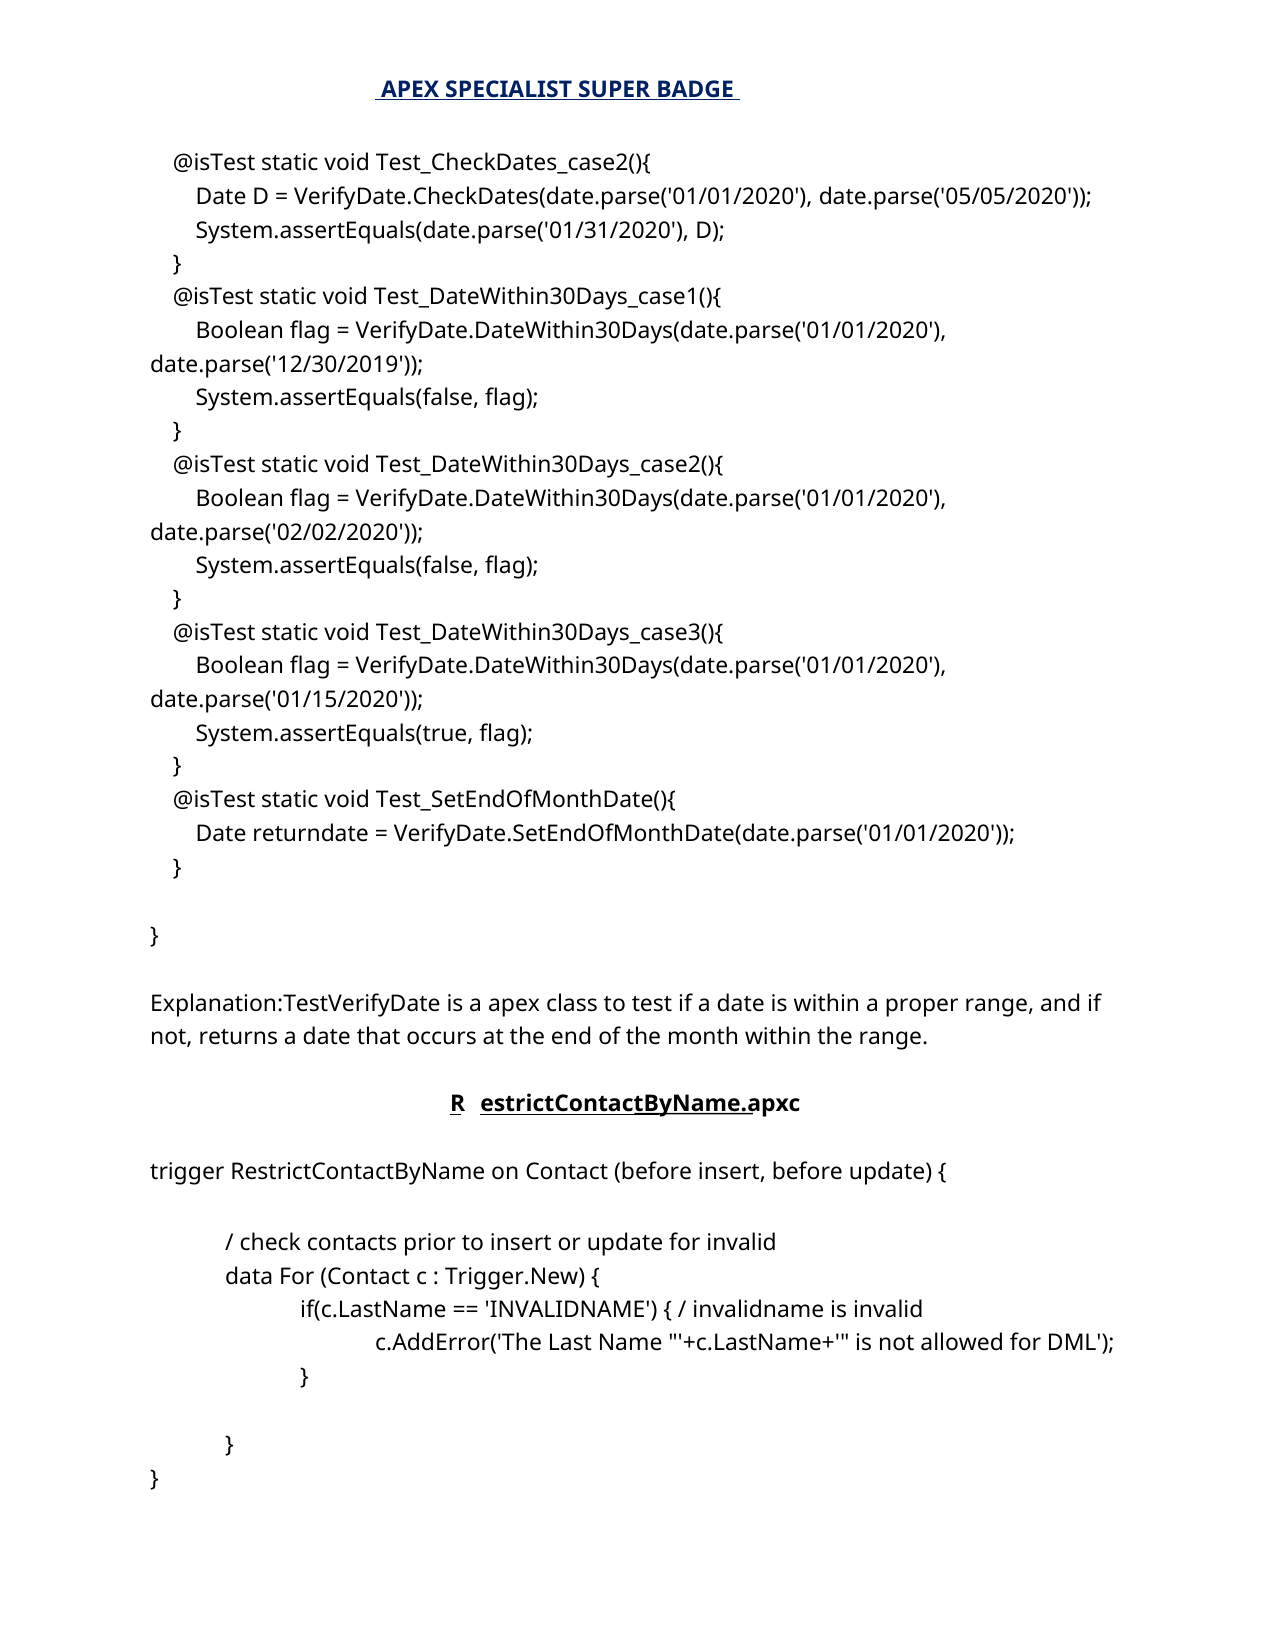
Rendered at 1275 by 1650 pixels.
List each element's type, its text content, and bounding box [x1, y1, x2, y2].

text } [173, 247, 1135, 277]
text Date returndate = VerifyDate.SetEndOfMonthDate(date.parse('01/01/2020')); [195, 817, 1135, 848]
text Date D = VerifyDate.CheckDates(date.parse('01/01/2020'), date.parse('05/05/2020')); System.assertEquals(date.parse('01/31/2020'), D); [195, 180, 1135, 245]
text Boolean ﬂag = VerifyDate.DateWithin30Days(date.parse('01/01/2020'), date.parse('01/15/2020')); [150, 649, 1135, 714]
text } [150, 919, 1135, 950]
text / check contacts prior to insert or update for invalid data For (Contact c : Trigger.New) { [225, 1226, 799, 1291]
text System.assertEquals(false, ﬂag); [195, 549, 1135, 579]
text trigger RestrictContactByName on Contact (before insert, before update) { [150, 1155, 1135, 1186]
text } [300, 1360, 1135, 1391]
text } [225, 1428, 1135, 1459]
text } [173, 749, 1135, 781]
text @isTest static void Test_CheckDates_case2(){ [173, 146, 1135, 177]
text System.assertEquals(true, ﬂag); [195, 717, 1135, 747]
text c.AddError('The Last Name "'+c.LastName+'" is not allowed for DML'); [375, 1326, 1135, 1357]
subtitle R estrictContactByName.apxc [450, 1087, 1135, 1118]
text Explanation:TestVerifyDate is a apex class to test if a date is within a proper range, and if not, returns a date that occurs at the end of the month within the range. [150, 986, 1135, 1051]
text } [173, 582, 1135, 613]
text } [173, 851, 1135, 882]
text @isTest static void Test_DateWithin30Days_case3(){ [173, 616, 1135, 647]
text @isTest static void Test_DateWithin30Days_case1(){ [173, 280, 1135, 311]
text @isTest static void Test_DateWithin30Days_case2(){ [173, 448, 1135, 479]
text if(c.LastName == 'INVALIDNAME') { / invalidname is invalid [300, 1294, 1135, 1324]
text @isTest static void Test_SetEndOfMonthDate(){ [173, 783, 1135, 814]
text System.assertEquals(false, ﬂag); [195, 381, 1135, 411]
text } [150, 1462, 1135, 1493]
text } [173, 414, 1135, 445]
text Boolean ﬂag = VerifyDate.DateWithin30Days(date.parse('01/01/2020'), date.parse('02/02/2020')); [150, 482, 1135, 547]
text Boolean ﬂag = VerifyDate.DateWithin30Days(date.parse('01/01/2020'), date.parse('12/30/2019')); [150, 314, 1135, 379]
